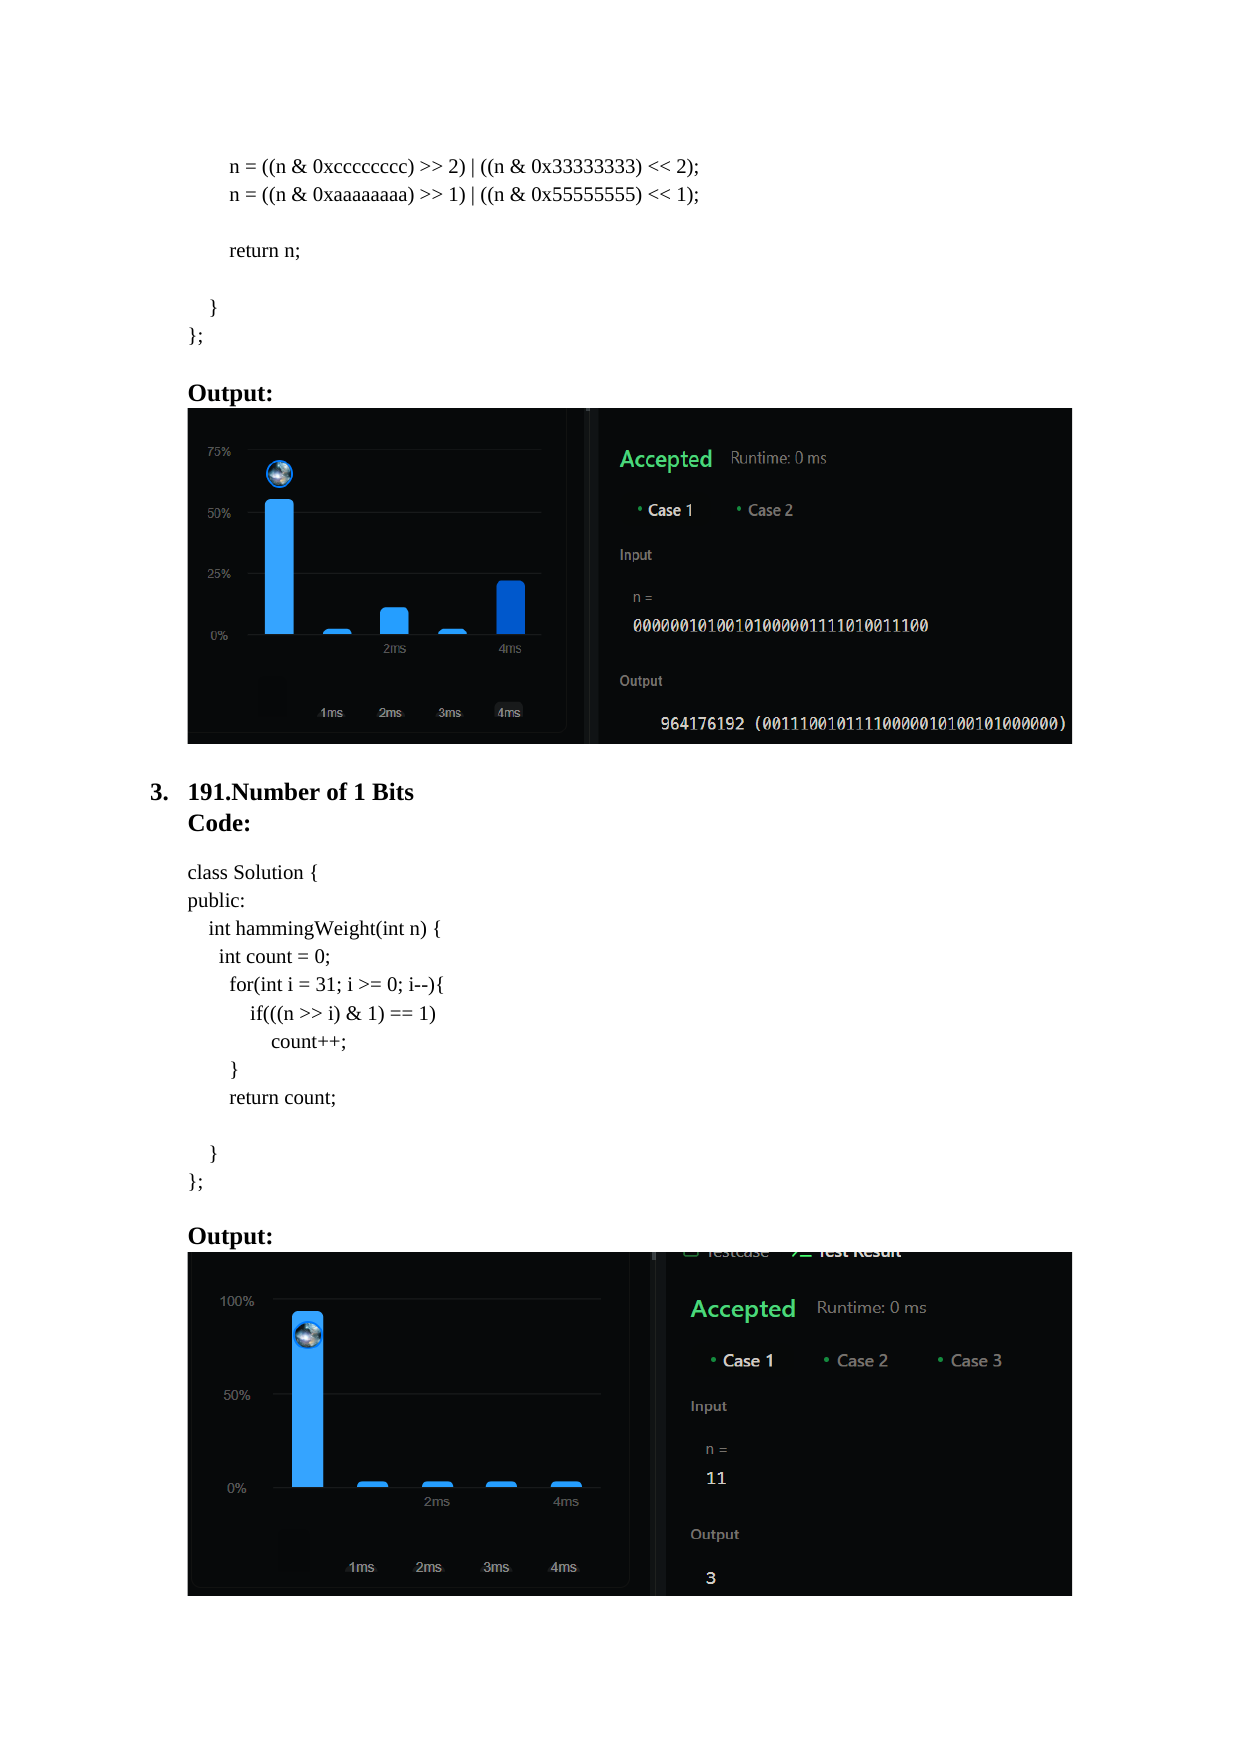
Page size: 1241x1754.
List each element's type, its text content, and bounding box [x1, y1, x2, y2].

text }; [187, 1165, 1090, 1193]
picture [187, 408, 1073, 744]
list Output: [187, 1221, 1090, 1250]
text } [187, 1053, 1090, 1081]
text } [187, 1137, 1090, 1165]
list 191.Number of 1 Bits [150, 777, 1090, 806]
text }; [187, 319, 1090, 347]
text for(int i = 31; i >= 0; i--){ [187, 968, 1090, 996]
picture [187, 1252, 1073, 1596]
text } [187, 291, 1090, 319]
text int count = 0; [187, 940, 1090, 968]
text class Solution { [187, 856, 1090, 884]
list Output: [187, 378, 1090, 407]
text n = ((n & 0xaaaaaaaa) >> 1) | ((n & 0x55555555) << 1); [187, 178, 1090, 206]
text n = ((n & 0xcccccccc) >> 2) | ((n & 0x33333333) << 2); [187, 150, 1090, 178]
text int hammingWeight(int n) { [187, 912, 1090, 940]
text if(((n >> i) & 1) == 1) [187, 996, 1090, 1024]
text return n; [187, 234, 1090, 262]
text count++; [187, 1024, 1090, 1053]
text return count; [187, 1081, 1090, 1109]
list Code: [187, 808, 1090, 837]
text public: [187, 884, 1090, 912]
